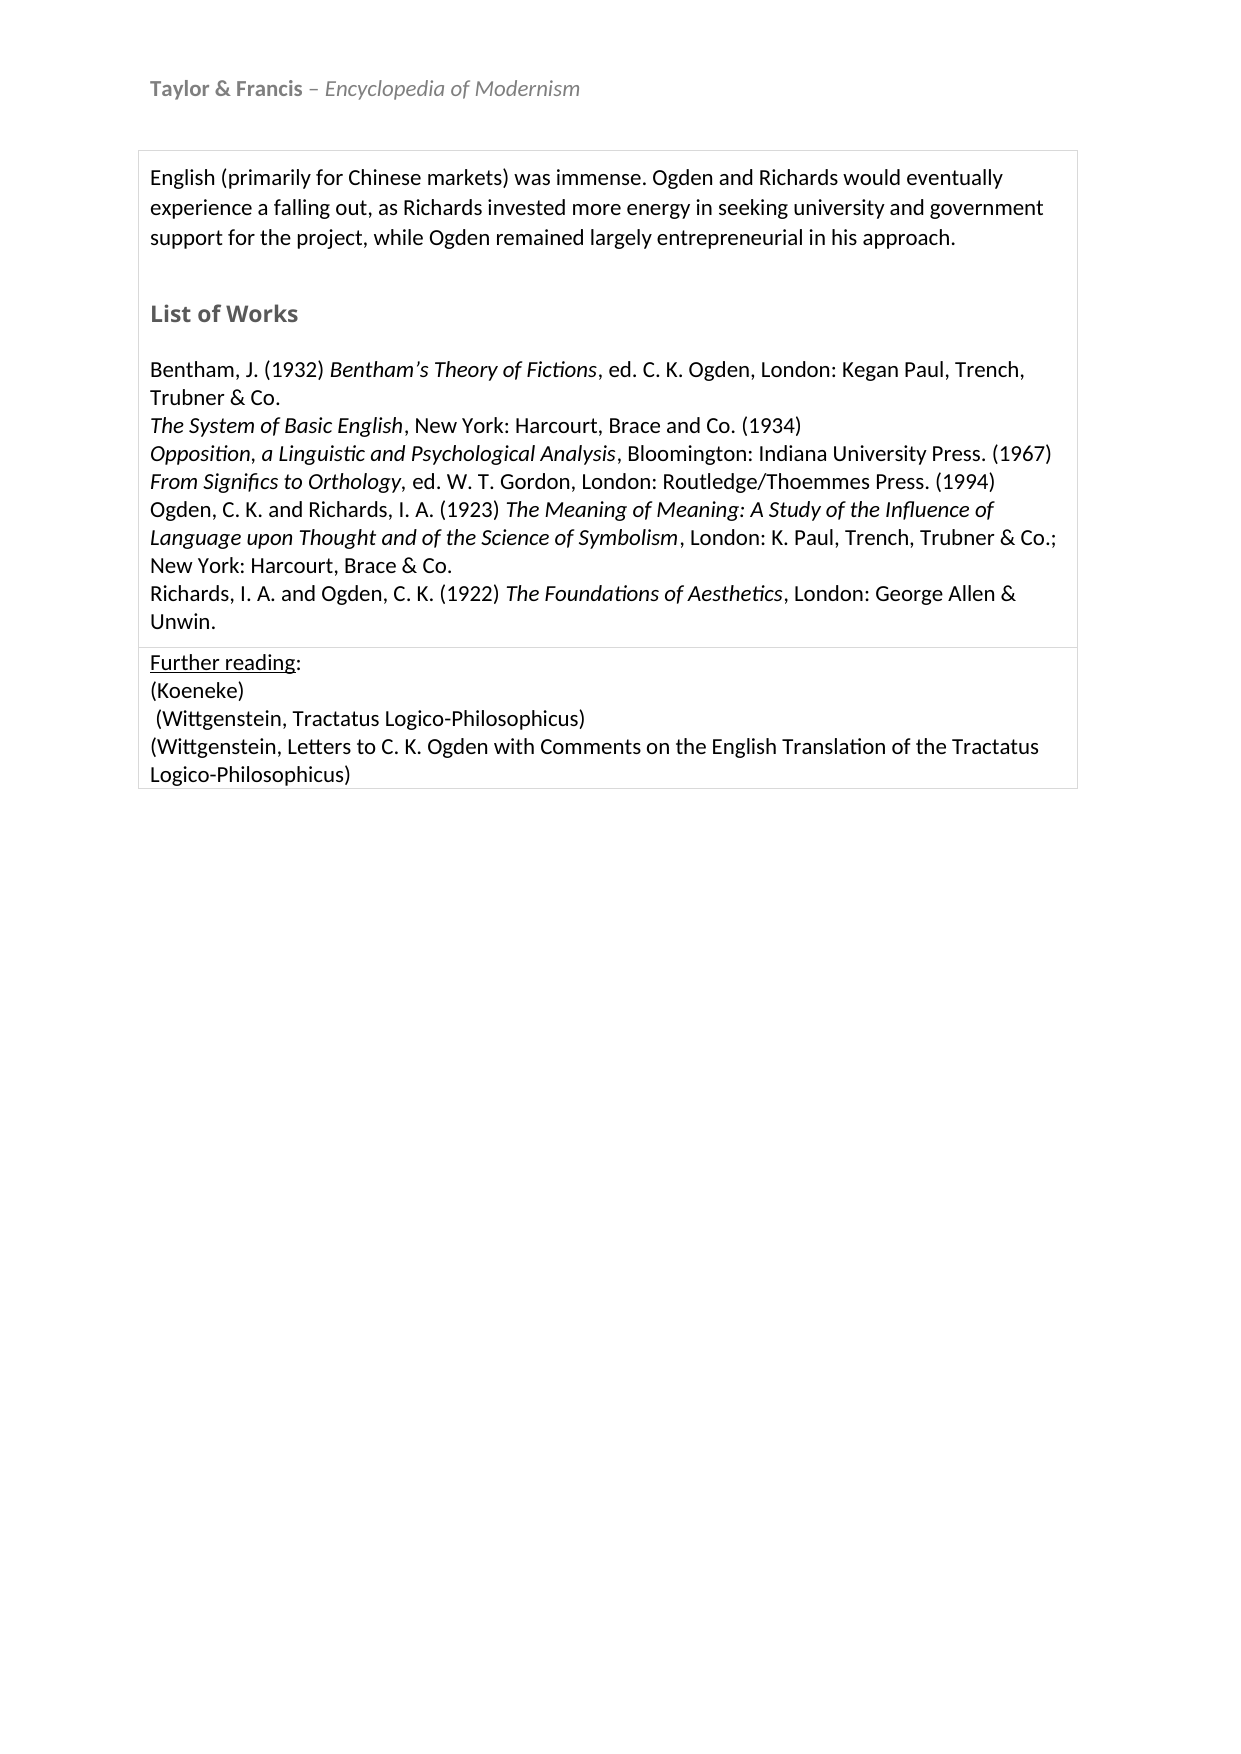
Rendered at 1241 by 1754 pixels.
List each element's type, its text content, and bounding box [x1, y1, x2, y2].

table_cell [139, 151, 1077, 647]
table_cell Further reading: [139, 648, 1077, 788]
